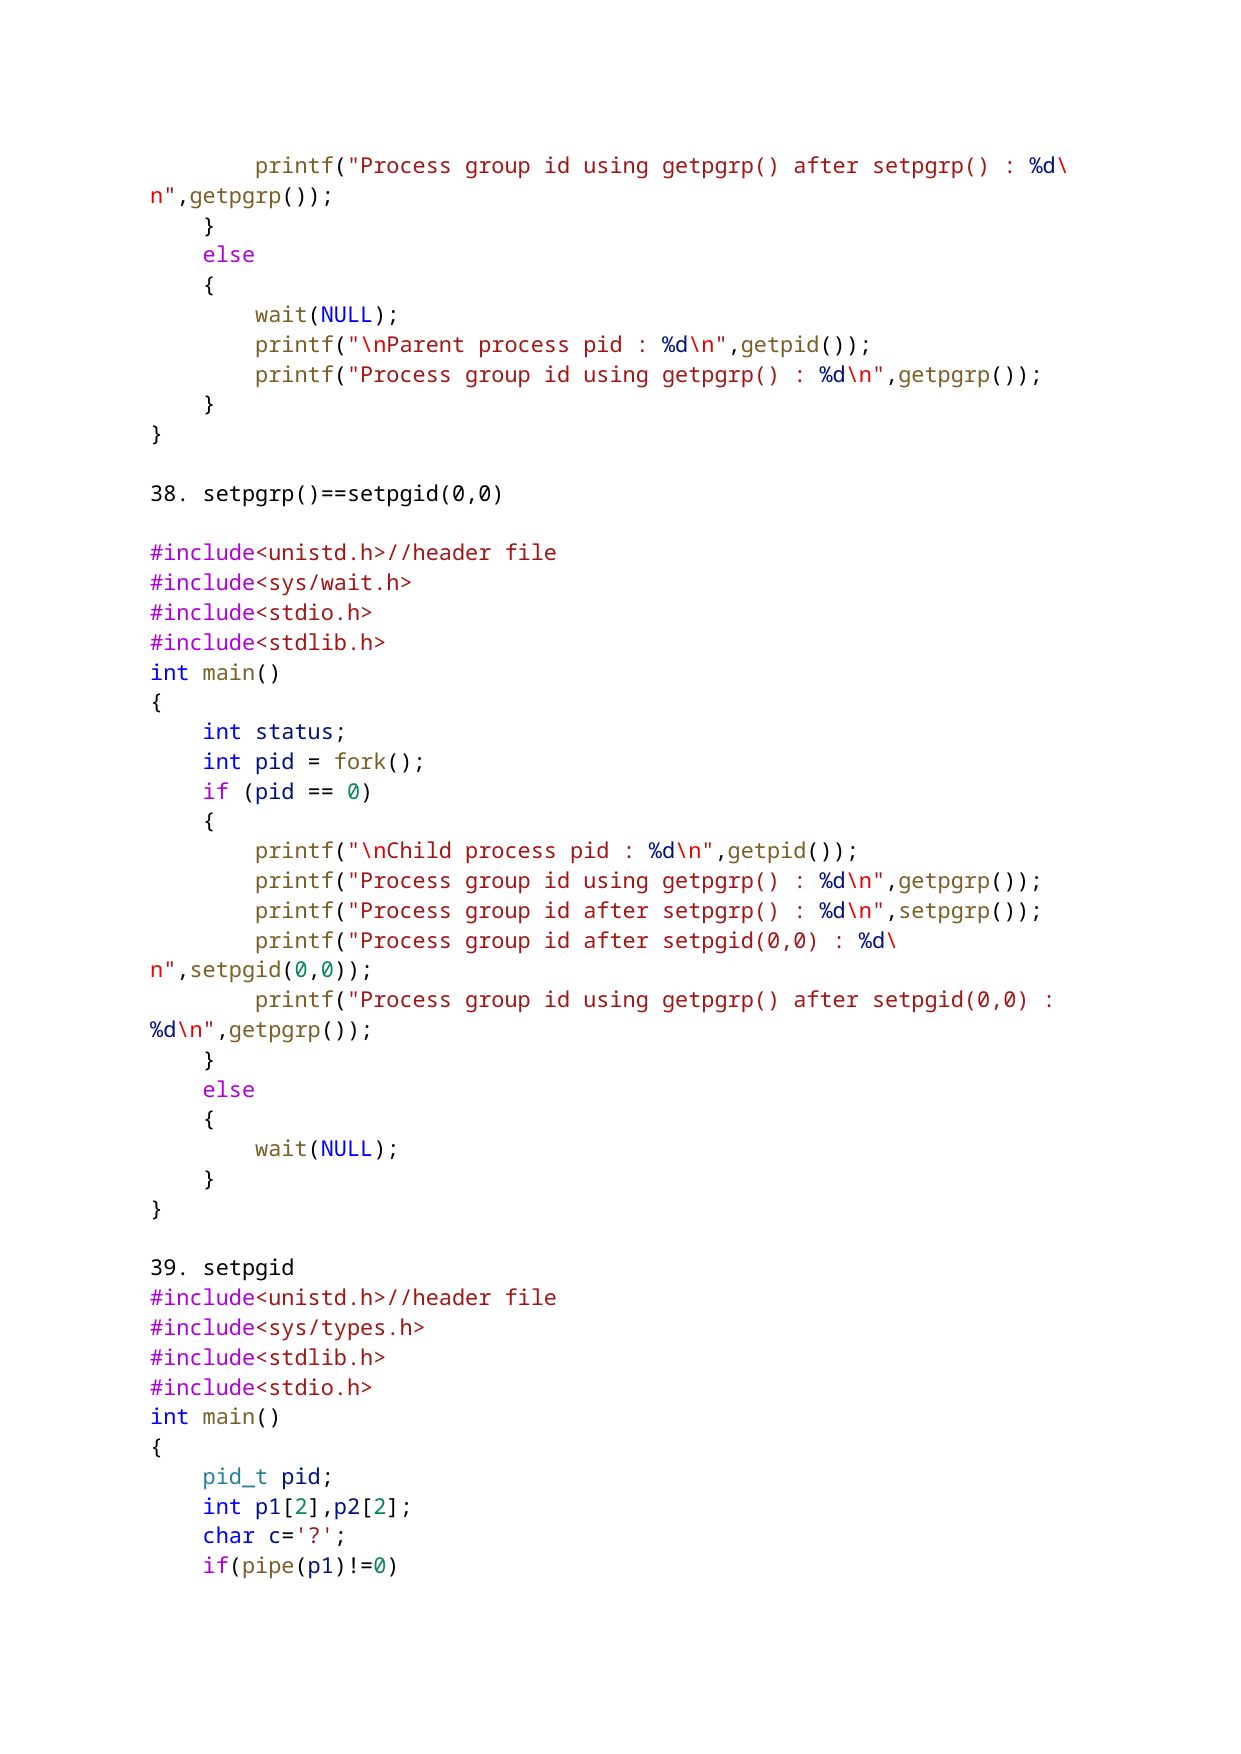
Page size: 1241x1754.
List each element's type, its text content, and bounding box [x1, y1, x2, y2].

text } [150, 1193, 1090, 1222]
text pid_t pid; [150, 1461, 1090, 1491]
text int p1[2],p2[2]; [150, 1491, 1090, 1520]
text #include<unistd.h>//header file [150, 1282, 1090, 1312]
text } [150, 388, 1090, 418]
text int pid = fork(); [150, 746, 1090, 776]
text int main() [150, 1401, 1090, 1431]
text #include<stdio.h> [150, 1371, 1090, 1401]
text #include<stdlib.h> [150, 1342, 1090, 1371]
text #include<unistd.h>//header file [150, 537, 1090, 567]
text printf("Process group id using getpgrp() after setpgid(0,0) : %d\n",getpgrp()); [150, 984, 1090, 1044]
text printf("Process group id using getpgrp() after setpgrp() : %d\n",getpgrp()); [150, 150, 1090, 209]
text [150, 358, 1090, 388]
text { [150, 686, 1090, 716]
text 39. setpgid [150, 1252, 1090, 1282]
text printf("\nParent process pid : %d\n",getpid()); [150, 329, 1090, 358]
text { [150, 269, 1090, 299]
text if(pipe(p1)!=0) [150, 1550, 1090, 1580]
text else [150, 1073, 1090, 1103]
text int main() [150, 656, 1090, 686]
text 38. setpgrp()==setpgid(0,0) [150, 478, 1090, 507]
text printf("Process group id using getpgrp() : %d\n",getpgrp()); [150, 865, 1090, 895]
text printf("Process group id after setpgrp() : %d\n",setpgrp()); [150, 895, 1090, 924]
text #include<sys/types.h> [150, 1312, 1090, 1342]
text printf("\nChild process pid : %d\n",getpid()); [150, 835, 1090, 865]
text } [150, 1163, 1090, 1193]
text wait(NULL); [150, 299, 1090, 329]
text if (pid == 0) [150, 776, 1090, 805]
text { [150, 805, 1090, 835]
text printf("Process group id after setpgid(0,0) : %d\n",setpgid(0,0)); [150, 924, 1090, 984]
text } [150, 1044, 1090, 1073]
text #include<stdio.h> [150, 597, 1090, 627]
text { [150, 1103, 1090, 1133]
text #include<stdlib.h> [150, 627, 1090, 656]
text else [150, 239, 1090, 269]
text } [150, 418, 1090, 448]
text { [150, 1431, 1090, 1461]
text char c='?'; [150, 1520, 1090, 1550]
text int status; [150, 716, 1090, 746]
text #include<sys/wait.h> [150, 567, 1090, 597]
text wait(NULL); [150, 1133, 1090, 1163]
text } [150, 209, 1090, 239]
